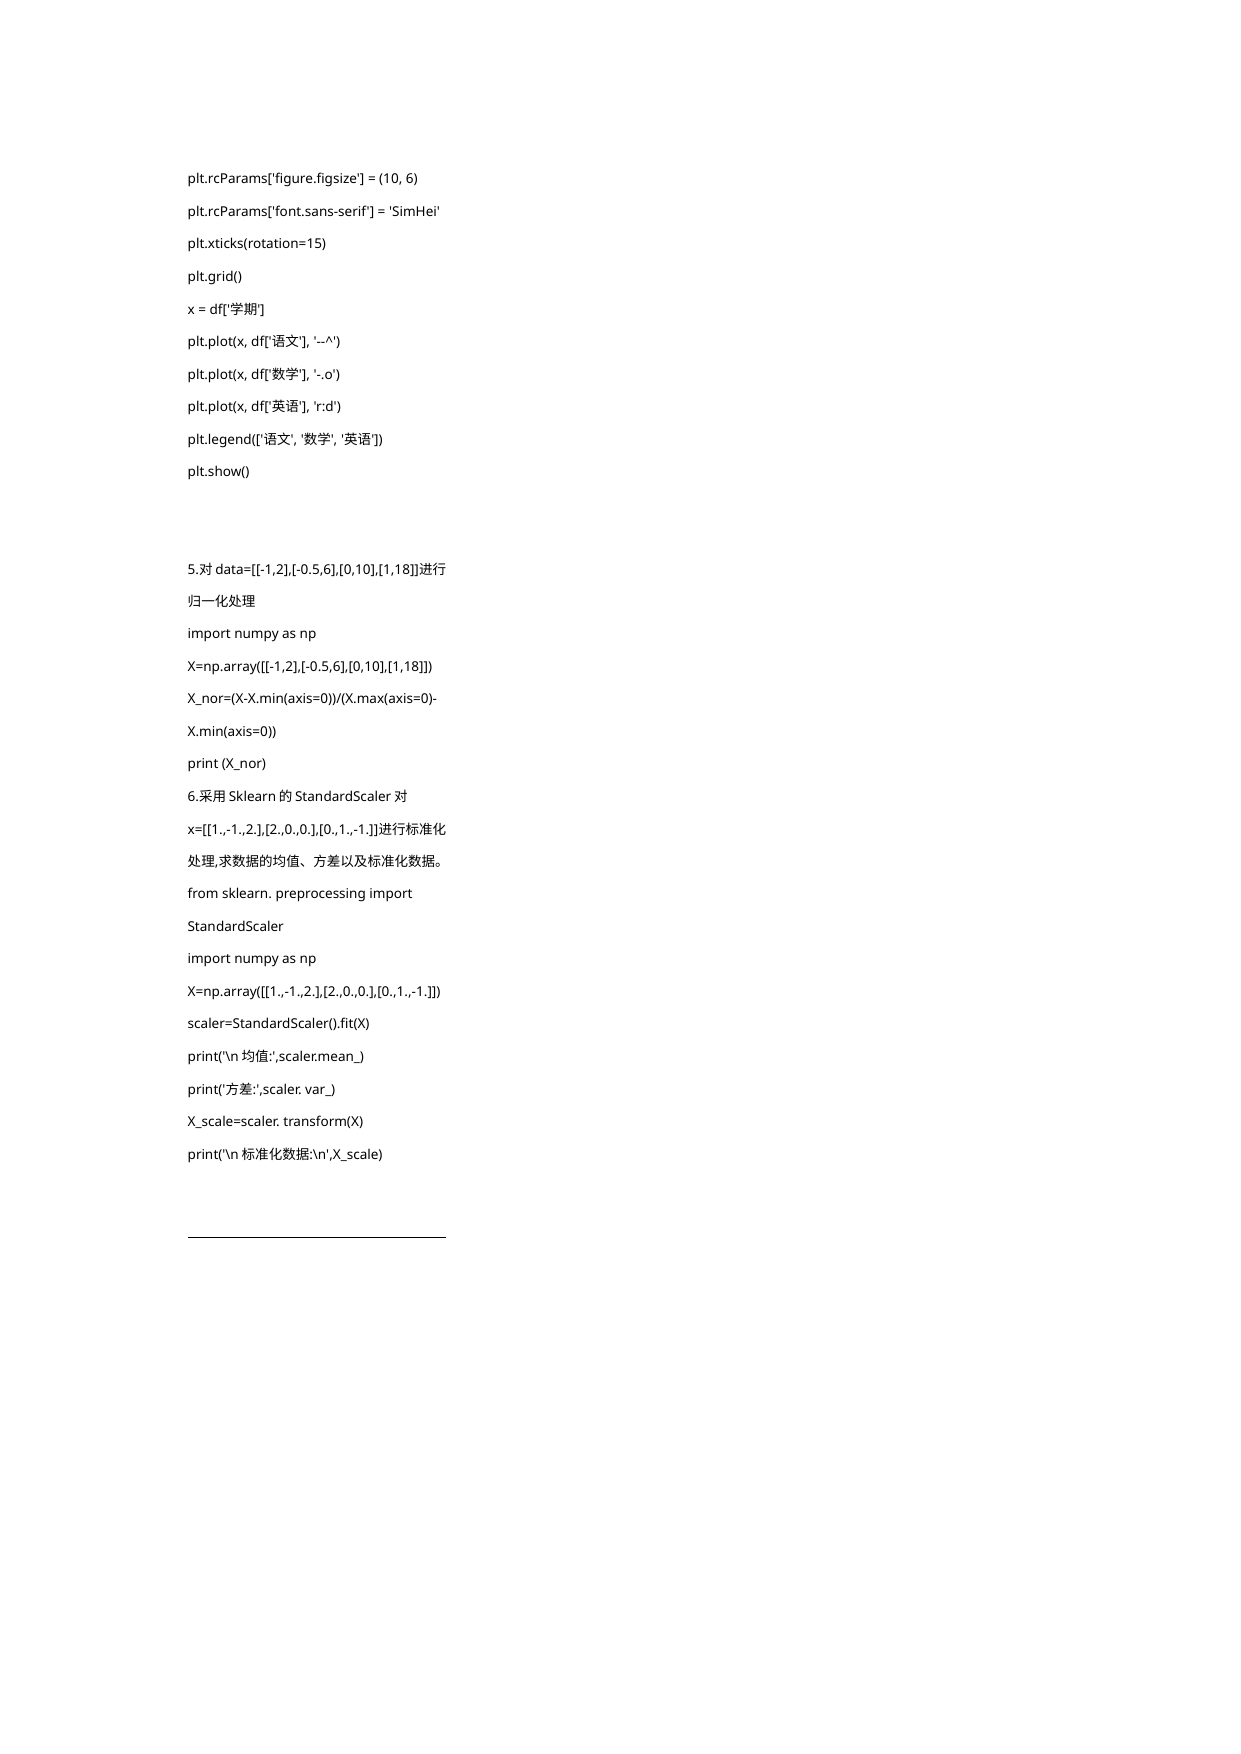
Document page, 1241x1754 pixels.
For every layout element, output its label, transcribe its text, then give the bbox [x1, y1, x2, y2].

text 6.采用Sklearn的StandardScaler对x=[[1.,-1.,2.],[2.,0.,0.],[0.,1.,-1.]]进行标准化处理,求数据的均值、方差以及标准化数据。 [187, 779, 446, 877]
text plt.plot(x, df['数学'], '-.o') [187, 357, 446, 389]
text plt.xticks(rotation=15) [187, 227, 446, 259]
text 5.对data=[[-1,2],[-0.5,6],[0,10],[1,18]]进行归一化处理 [187, 552, 446, 617]
text scaler=StandardScaler().fit(X) [187, 1007, 446, 1039]
text import numpy as np [187, 617, 446, 649]
text plt.rcParams['figure.figsize'] = (10, 6) [187, 162, 446, 194]
text print('方差:',scaler. var_) [187, 1072, 446, 1104]
text X_scale=scaler. transform(X) [187, 1104, 446, 1137]
text X=np.array([[1.,-1.,2.],[2.,0.,0.],[0.,1.,-1.]]) [187, 974, 446, 1007]
text plt.legend(['语文', '数学', '英语']) [187, 422, 446, 454]
text x = df['学期'] [187, 292, 446, 324]
text from sklearn. preprocessing import StandardScaler [187, 877, 446, 942]
text plt.grid() [187, 259, 446, 292]
text print (X_nor) [187, 747, 446, 779]
text plt.show() [187, 454, 446, 487]
text X=np.array([[-1,2],[-0.5,6],[0,10],[1,18]]) [187, 649, 446, 682]
text print('\n标准化数据:\n',X_scale) [187, 1137, 446, 1169]
text plt.plot(x, df['语文'], '--^') [187, 324, 446, 357]
text plt.plot(x, df['英语'], 'r:d') [187, 389, 446, 422]
text plt.rcParams['font.sans-serif'] = 'SimHei' [187, 194, 446, 227]
text print('\n均值:',scaler.mean_) [187, 1039, 446, 1072]
text import numpy as np [187, 942, 446, 974]
text X_nor=(X-X.min(axis=0))/(X.max(axis=0)-X.min(axis=0)) [187, 682, 446, 747]
